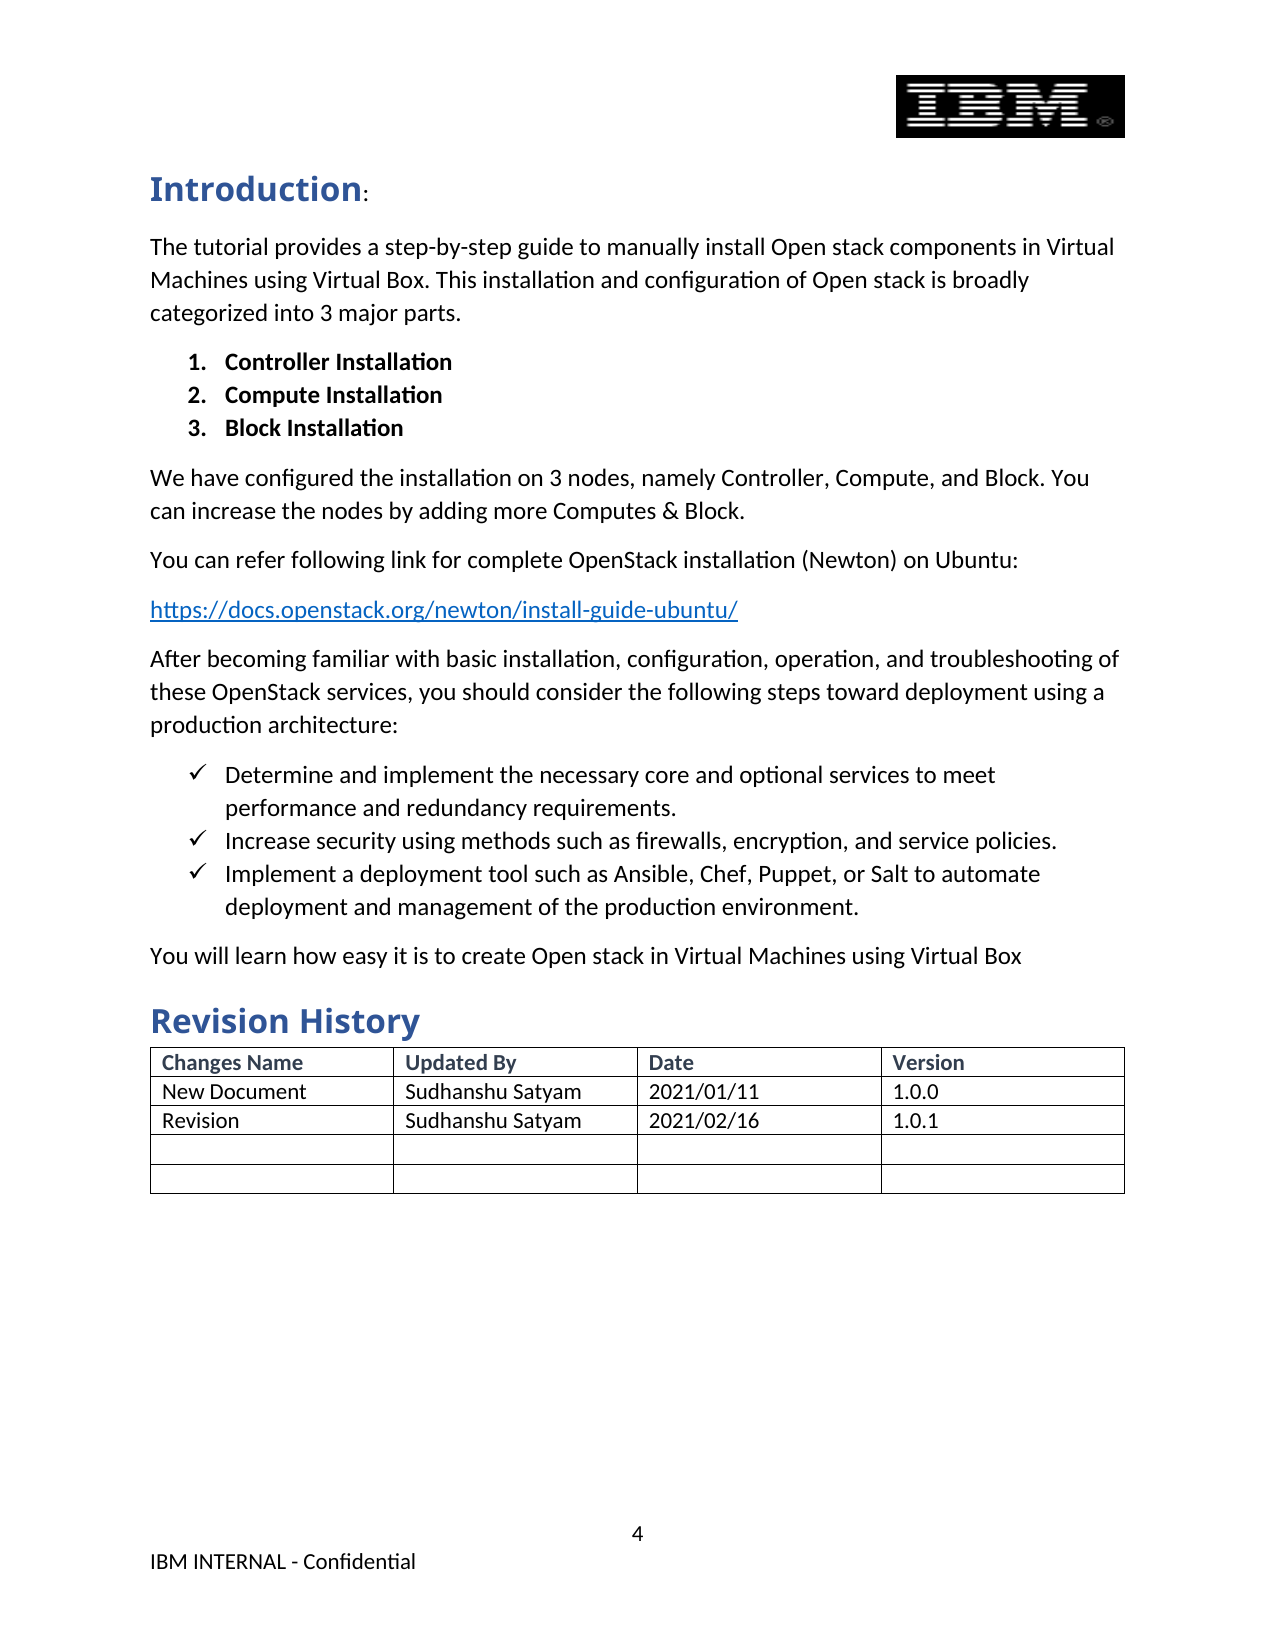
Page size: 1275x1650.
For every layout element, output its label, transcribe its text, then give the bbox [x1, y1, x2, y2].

table_cell 2021/02/16 [638, 1106, 881, 1134]
table_cell New Document [151, 1077, 393, 1105]
table_cell Sudhanshu Satyam [394, 1106, 637, 1134]
table_cell [394, 1135, 637, 1163]
picture [896, 75, 1125, 138]
text We have configured the installation on 3 nodes, namely Controller, Compute, and Block. You can increase the nodes by adding more Computes & Block. [150, 462, 1125, 525]
table_cell Sudhanshu Satyam [394, 1077, 637, 1105]
table_cell [151, 1135, 393, 1163]
table_header Version [882, 1048, 1124, 1076]
table_header Changes Name [151, 1048, 393, 1076]
table_cell [638, 1165, 881, 1192]
list Block Installation [187, 412, 1125, 443]
text You can refer following link for complete OpenStack installation (Newton) on Ubuntu: [150, 544, 1125, 575]
text After becoming familiar with basic installation, configuration, operation, and troubleshooting of these OpenStack services, you should consider the following steps toward deployment using a production architecture: [150, 644, 1125, 740]
list Compute Installation [187, 379, 1125, 410]
table_cell [394, 1165, 637, 1192]
table_header Date [638, 1048, 881, 1076]
subtitle Revision History [150, 998, 1125, 1044]
table_cell [882, 1165, 1124, 1192]
text Introduction: [150, 166, 1125, 211]
table_cell [638, 1135, 881, 1163]
text The tutorial provides a step-by-step guide to manually install Open stack components in Virtual Machines using Virtual Box. This installation and configuration of Open stack is broadly categorized into 3 major parts. [150, 231, 1125, 327]
table_header Updated By [394, 1048, 637, 1076]
table_cell Revision [151, 1106, 393, 1134]
list Controller Installation [187, 347, 1125, 377]
table_cell 1.0.0 [882, 1077, 1124, 1105]
list Determine and implement the necessary core and optional services to meet performance and redundancy requirements. [187, 759, 1125, 822]
text You will learn how easy it is to create Open stack in Virtual Machines using Virtual Box [150, 940, 1125, 971]
table_cell [882, 1135, 1124, 1163]
text https://docs.openstack.org/newton/install-guide-ubuntu/ [150, 594, 1125, 624]
table_cell 1.0.1 [882, 1106, 1124, 1134]
table_cell 2021/01/11 [638, 1077, 881, 1105]
table_cell [151, 1165, 393, 1192]
list Increase security using methods such as firewalls, encryption, and service policies. [187, 825, 1125, 855]
list Implement a deployment tool such as Ansible, Chef, Puppet, or Salt to automate deployment and management of the production environment. [187, 858, 1125, 921]
